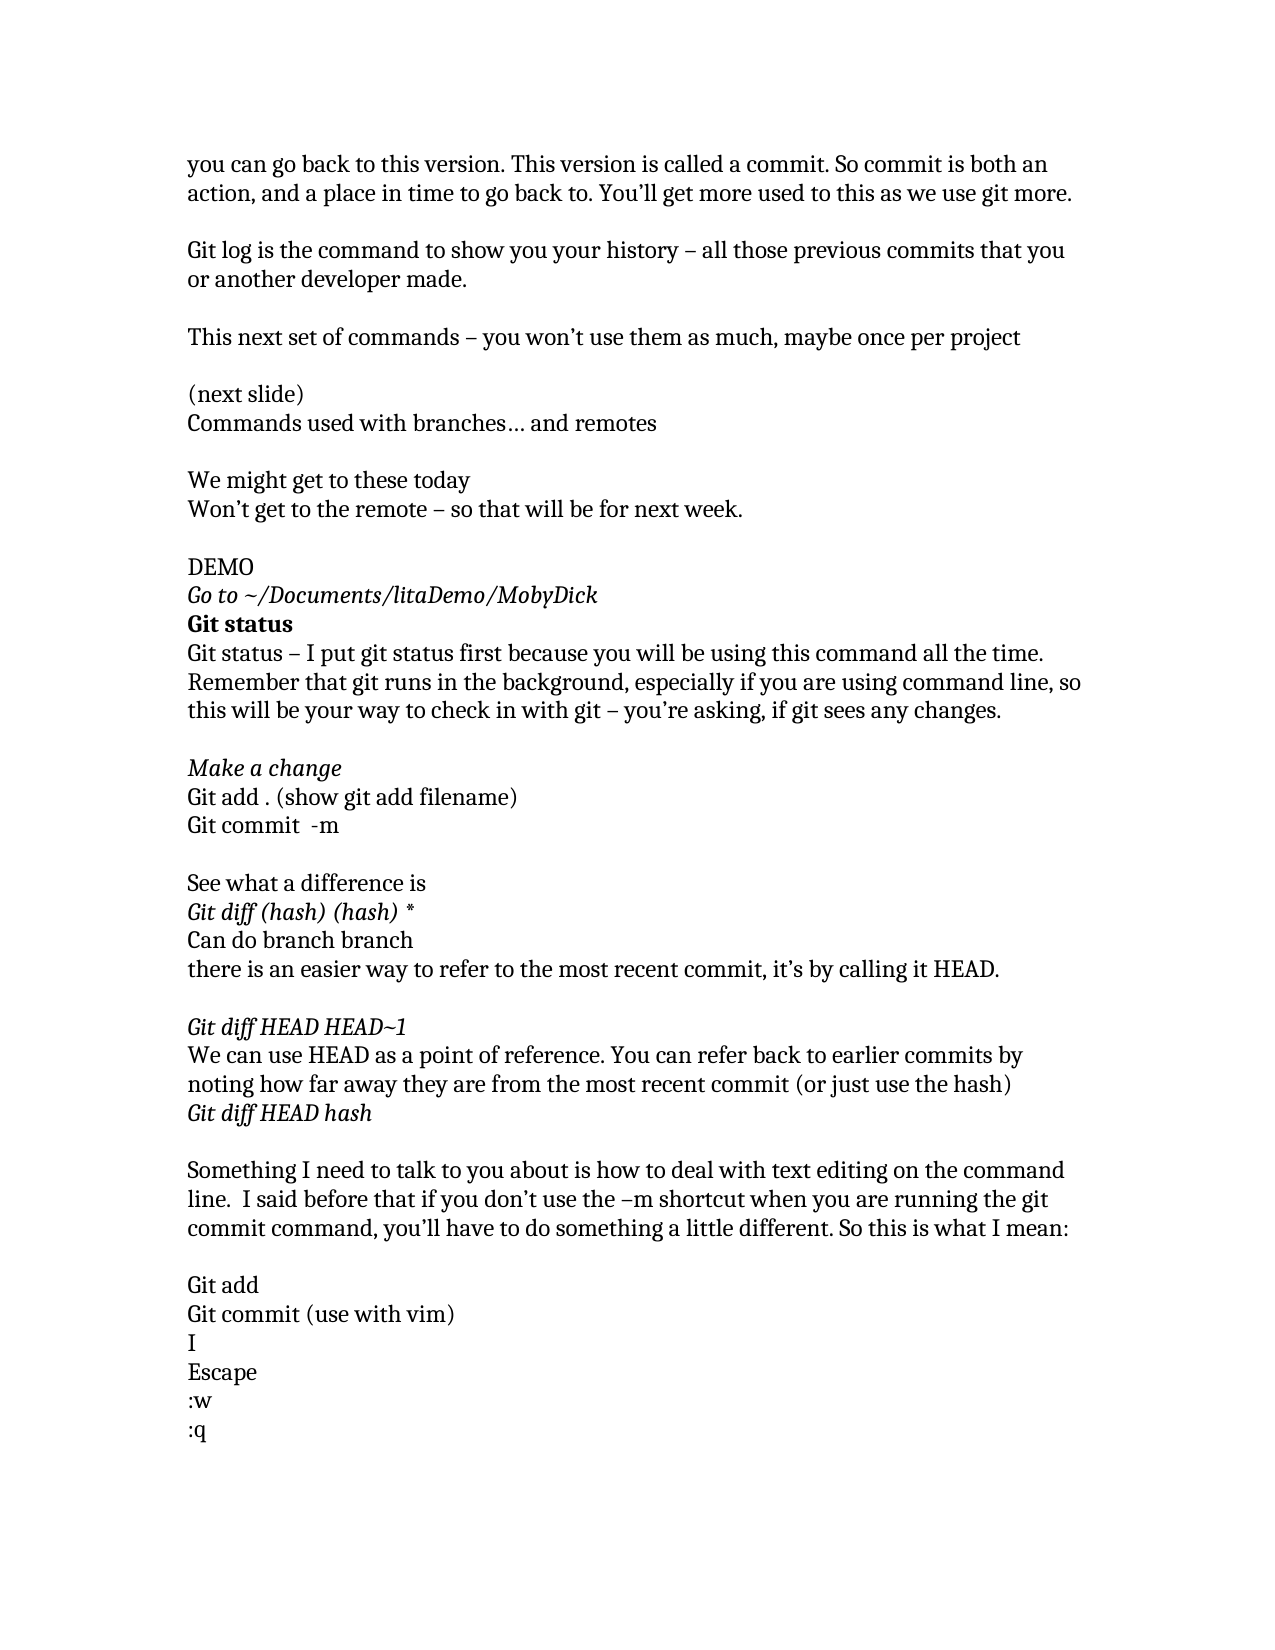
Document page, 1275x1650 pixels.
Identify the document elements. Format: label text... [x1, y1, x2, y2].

text Git status [187, 610, 1087, 639]
text there is an easier way to refer to the most recent commit, it’s by calling it HEAD. [187, 955, 1087, 984]
text Git diff (hash) (hash) * [187, 897, 1087, 926]
text :q [187, 1415, 1087, 1444]
text Git commit -m [187, 811, 1087, 840]
text Git add [187, 1271, 1087, 1300]
text :w [187, 1386, 1087, 1415]
text Git diff HEAD hash [187, 1099, 1087, 1127]
text This next set of commands – you won’t use them as much, maybe once per project [187, 322, 1087, 351]
text Make a change [187, 754, 1087, 782]
text Commands used with branches… and remotes [187, 409, 1087, 437]
text (next slide) [187, 380, 1087, 409]
text Git add . (show git add filename) [187, 782, 1087, 811]
text Git commit (use with vim) [187, 1300, 1087, 1329]
text DEMO [187, 552, 1087, 581]
text We can use HEAD as a point of reference. You can refer back to earlier commits by noting how far away they are from the most recent commit (or just use the hash) [187, 1041, 1087, 1099]
text Can do branch branch [187, 926, 1087, 955]
text Git log is the command to show you your history – all those previous commits that you or another developer made. [187, 236, 1087, 294]
text Won’t get to the remote – so that will be for next week. [187, 495, 1087, 524]
text Go to ~/Documents/litaDemo/MobyDick [187, 581, 1087, 610]
text Git status – I put git status first because you will be using this command all the time. Remember that git runs in the background, especially if you are using command line, so this will be your way to check in with git – you’re asking, if git sees any changes. [187, 639, 1087, 725]
text I [187, 1329, 1087, 1357]
text See what a difference is [187, 869, 1087, 897]
text Something I need to talk to you about is how to deal with text editing on the command line. I said before that if you don’t use the –m shortcut when you are running the git commit command, you’ll have to do something a little different. So this is what I mean: [187, 1156, 1087, 1242]
text Git diff HEAD HEAD~1 [187, 1012, 1087, 1041]
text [187, 150, 1087, 207]
text We might get to these today [187, 466, 1087, 495]
text Escape [187, 1357, 1087, 1386]
